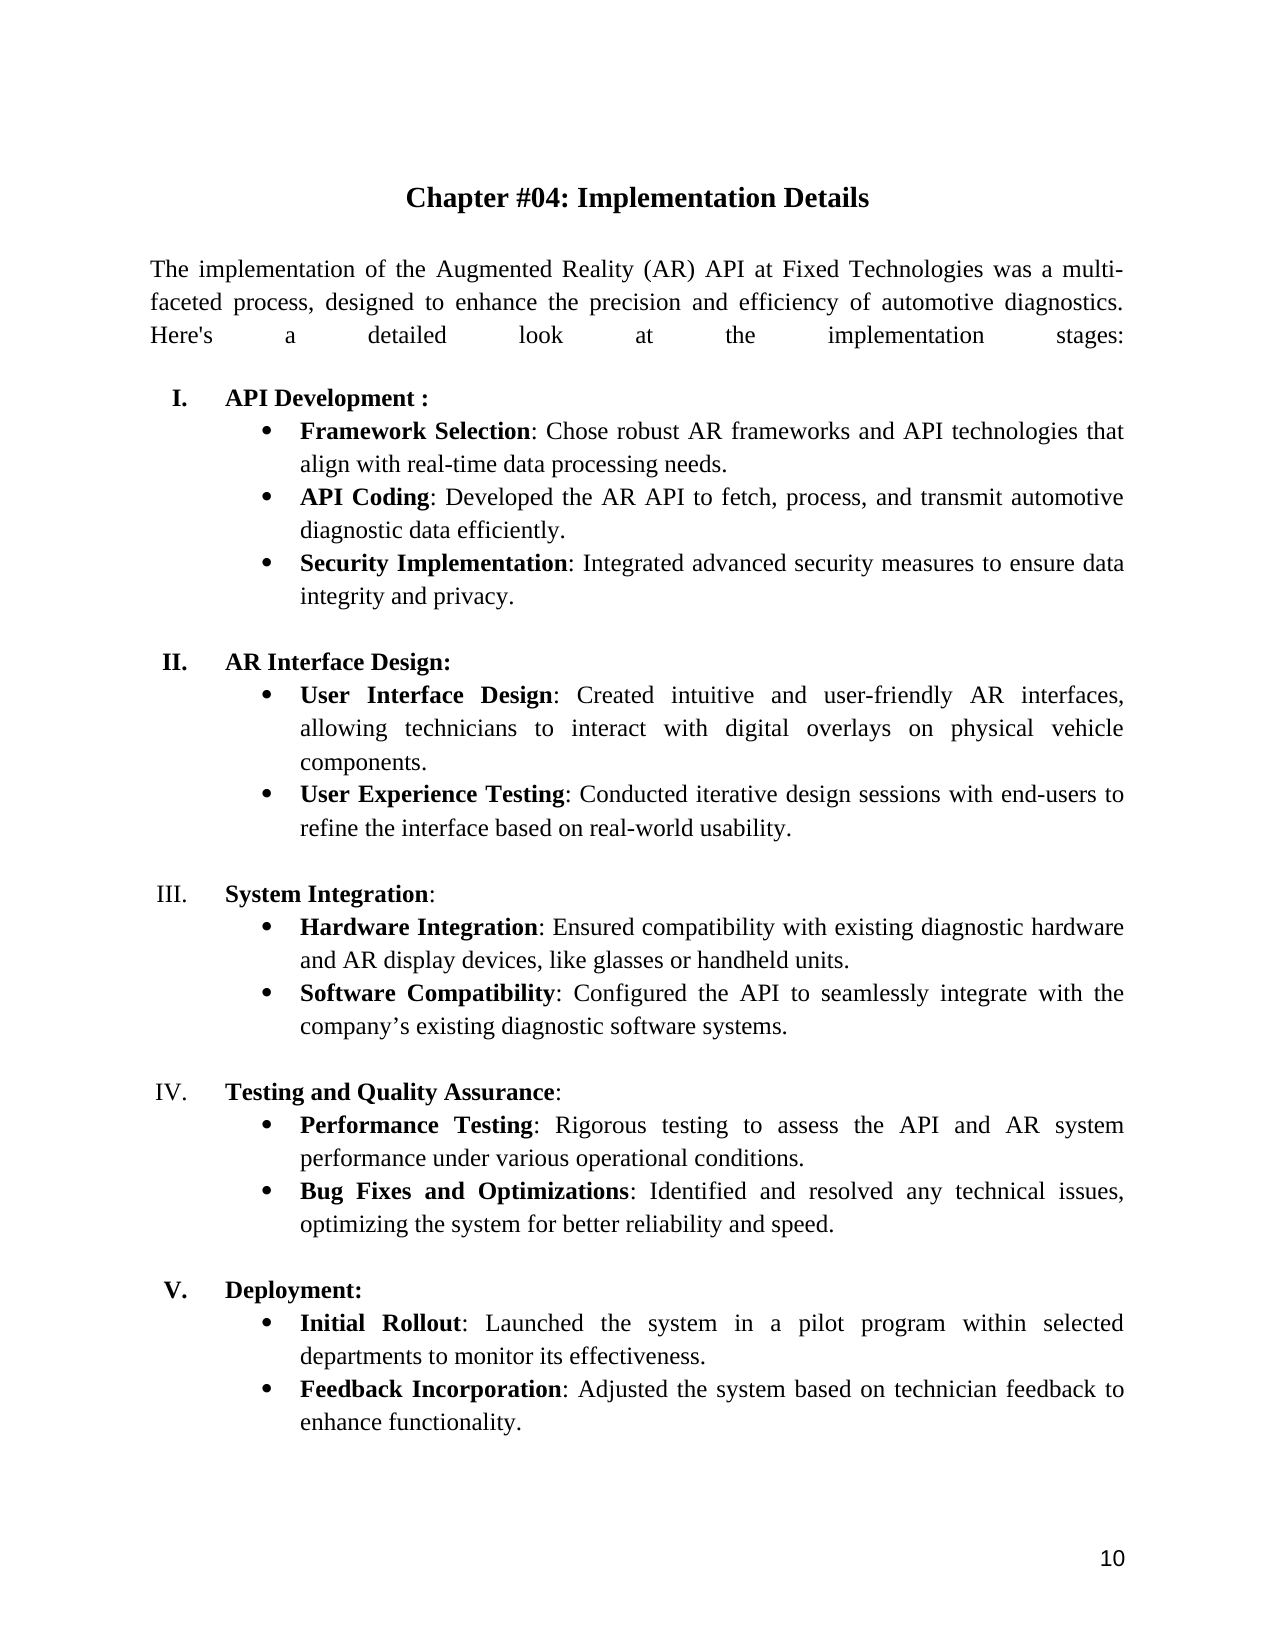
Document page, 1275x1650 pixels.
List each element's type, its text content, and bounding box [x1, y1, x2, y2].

list Testing and Quality Assurance: [187, 1077, 1125, 1106]
text Chapter #04: Implementation Details [150, 180, 1125, 214]
list Feedback Incorporation: Adjusted the system based on technician feedback to enhance functionality. [262, 1374, 1125, 1436]
list Security Implementation: Integrated advanced security measures to ensure data integrity and privacy. [262, 548, 1125, 610]
text The implementation of the Augmented Reality (AR) API at Fixed Technologies was a multi-faceted process, designed to enhance the precision and efficiency of automotive diagnostics. Here's a detailed look at the implementation stages: [150, 254, 1125, 379]
list AR Interface Design: [187, 647, 1125, 676]
list Deployment: [187, 1275, 1125, 1304]
list System Integration: [187, 879, 1125, 907]
list Bug Fixes and Optimizations: Identified and resolved any technical issues, optimizing the system for better reliability and speed. [262, 1176, 1125, 1238]
list API Coding: Developed the AR API to fetch, process, and transmit automotive diagnostic data efficiently. [262, 482, 1125, 544]
list Performance Testing: Rigorous testing to assess the API and AR system performance under various operational conditions. [262, 1110, 1125, 1172]
list API Development : [187, 383, 1125, 412]
list Software Compatibility: Configured the API to seamlessly integrate with the company’s existing diagnostic software systems. [262, 978, 1125, 1039]
list Initial Rollout: Launched the system in a pilot program within selected departments to monitor its effectiveness. [262, 1308, 1125, 1370]
list Hardware Integration: Ensured compatibility with existing diagnostic hardware and AR display devices, like glasses or handheld units. [262, 912, 1125, 973]
list Framework Selection: Chose robust AR frameworks and API technologies that align with real-time data processing needs. [262, 416, 1125, 478]
list User Interface Design: Created intuitive and user-friendly AR interfaces, allowing technicians to interact with digital overlays on physical vehicle components. [262, 681, 1125, 775]
list User Experience Testing: Conducted iterative design sessions with end-users to refine the interface based on real-world usability. [262, 779, 1125, 841]
